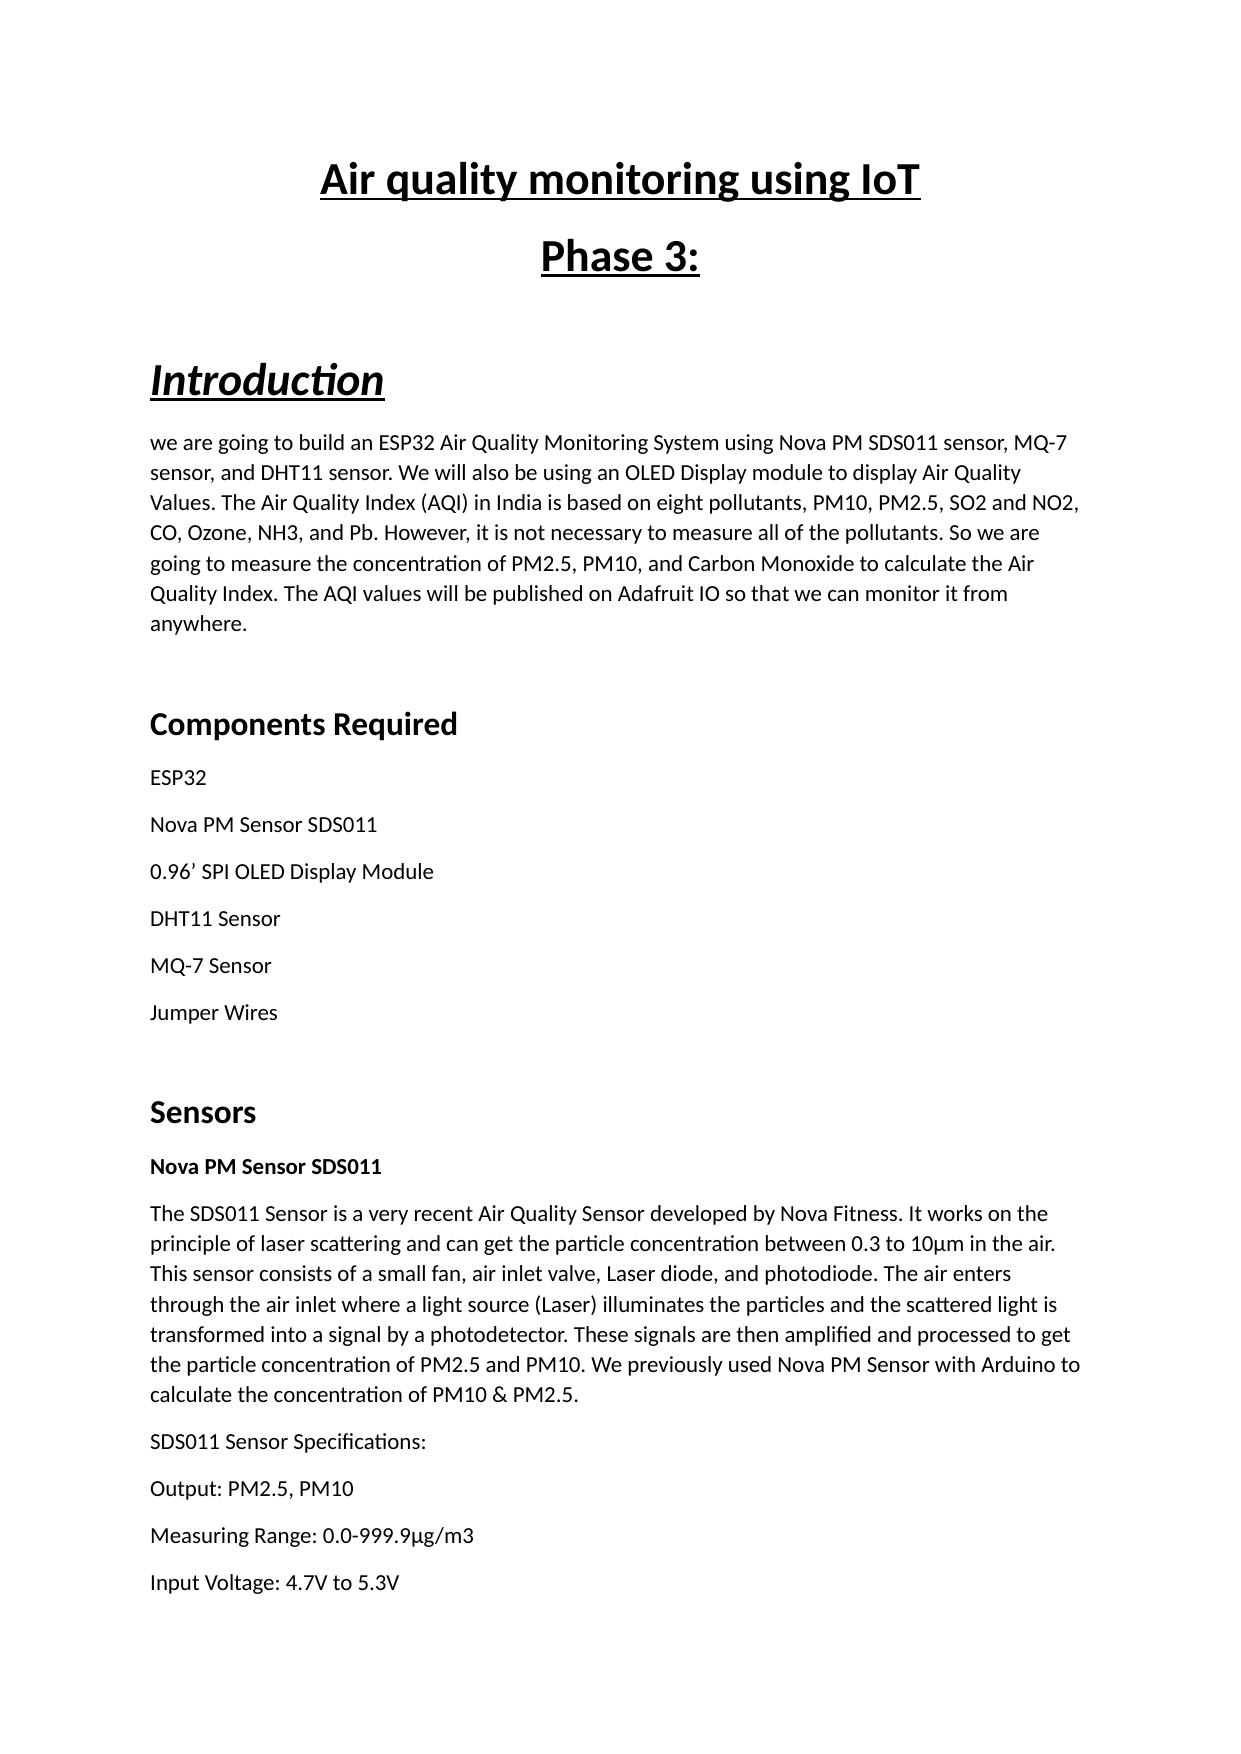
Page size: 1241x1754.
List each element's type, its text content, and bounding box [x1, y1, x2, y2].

text DHT11 Sensor [150, 904, 1090, 932]
text Nova PM Sensor SDS011 [150, 1152, 1090, 1180]
text Sensors [150, 1092, 1090, 1132]
text Output: PM2.5, PM10 [150, 1474, 1090, 1502]
text Measuring Range: 0.0-999.9μg/m3 [150, 1521, 1090, 1549]
text SDS011 Sensor Specifications: [150, 1427, 1090, 1455]
text Introduction [150, 351, 1090, 407]
text we are going to build an ESP32 Air Quality Monitoring System using Nova PM SDS011 sensor, MQ-7 sensor, and DHT11 sensor. We will also be using an OLED Display module to display Air Quality Values. The Air Quality Index (AQI) in India is based on eight pollutants, PM10, PM2.5, SO2 and NO2, CO, Ozone, NH3, and Pb. However, it is not necessary to measure all of the pollutants. So we are going to measure the concentration of PM2.5, PM10, and Carbon Monoxide to calculate the Air Quality Index. The AQI values will be published on Adafruit IO so that we can monitor it from anywhere. [150, 428, 1090, 637]
text MQ-7 Sensor [150, 951, 1090, 979]
text The SDS011 Sensor is a very recent Air Quality Sensor developed by Nova Fitness. It works on the principle of laser scattering and can get the particle concentration between 0.3 to 10μm in the air. This sensor consists of a small fan, air inlet valve, Laser diode, and photodiode. The air enters through the air inlet where a light source (Laser) illuminates the particles and the scattered light is transformed into a signal by a photodetector. These signals are then amplified and processed to get the particle concentration of PM2.5 and PM10. We previously used Nova PM Sensor with Arduino to calculate the concentration of PM10 & PM2.5. [150, 1199, 1090, 1408]
text ESP32 [150, 763, 1090, 791]
text Components Required [150, 703, 1090, 743]
text Phase 3: [150, 227, 1090, 283]
text Air quality monitoring using IoT [150, 150, 1090, 206]
text Jumper Wires [150, 998, 1090, 1026]
text Input Voltage: 4.7V to 5.3V [150, 1568, 1090, 1596]
text 0.96’ SPI OLED Display Module [150, 857, 1090, 885]
text Nova PM Sensor SDS011 [150, 810, 1090, 838]
